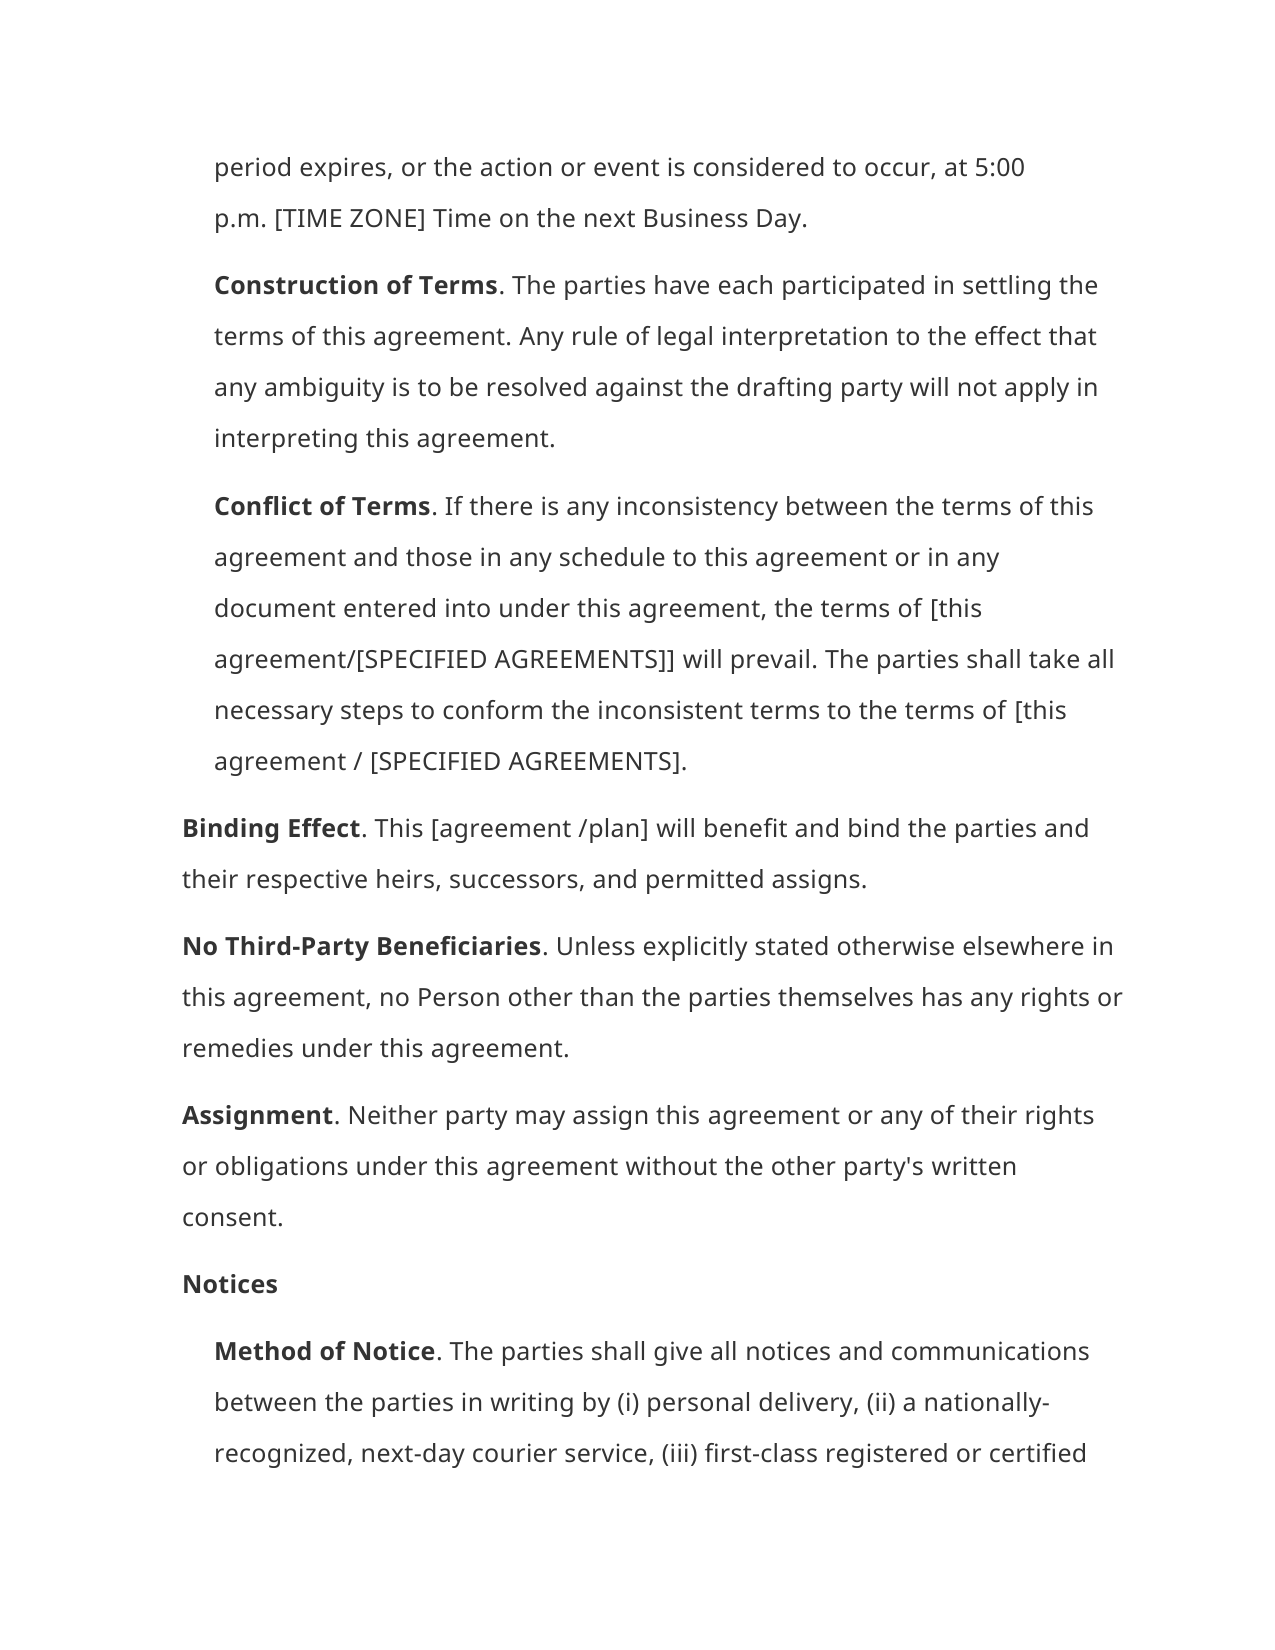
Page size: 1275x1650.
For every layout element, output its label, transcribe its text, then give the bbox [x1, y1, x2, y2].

text Notices [182, 1266, 1125, 1301]
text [214, 1333, 1125, 1469]
text Binding Effect. This [agreement /plan] will benefit and bind the parties and their respective heirs, successors, and permitted assigns. [182, 810, 1125, 895]
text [214, 150, 1125, 235]
text Assignment. Neither party may assign this agreement or any of their rights or obligations under this agreement without the other party's written consent. [182, 1097, 1125, 1233]
text No Third-Party Beneficiaries. Unless explicitly stated otherwise elsewhere in this agreement, no Person other than the parties themselves has any rights or remedies under this agreement. [182, 928, 1125, 1064]
text Conflict of Terms. If there is any inconsistency between the terms of this agreement and those in any schedule to this agreement or in any document entered into under this agreement, the terms of [this agreement/[SPECIFIED AGREEMENTS]] will prevail. The parties shall take all necessary steps to conform the inconsistent terms to the terms of [this agreement / [SPECIFIED AGREEMENTS]. [214, 488, 1125, 777]
text Construction of Terms. The parties have each participated in settling the terms of this agreement. Any rule of legal interpretation to the effect that any ambiguity is to be resolved against the drafting party will not apply in interpreting this agreement. [214, 268, 1125, 455]
